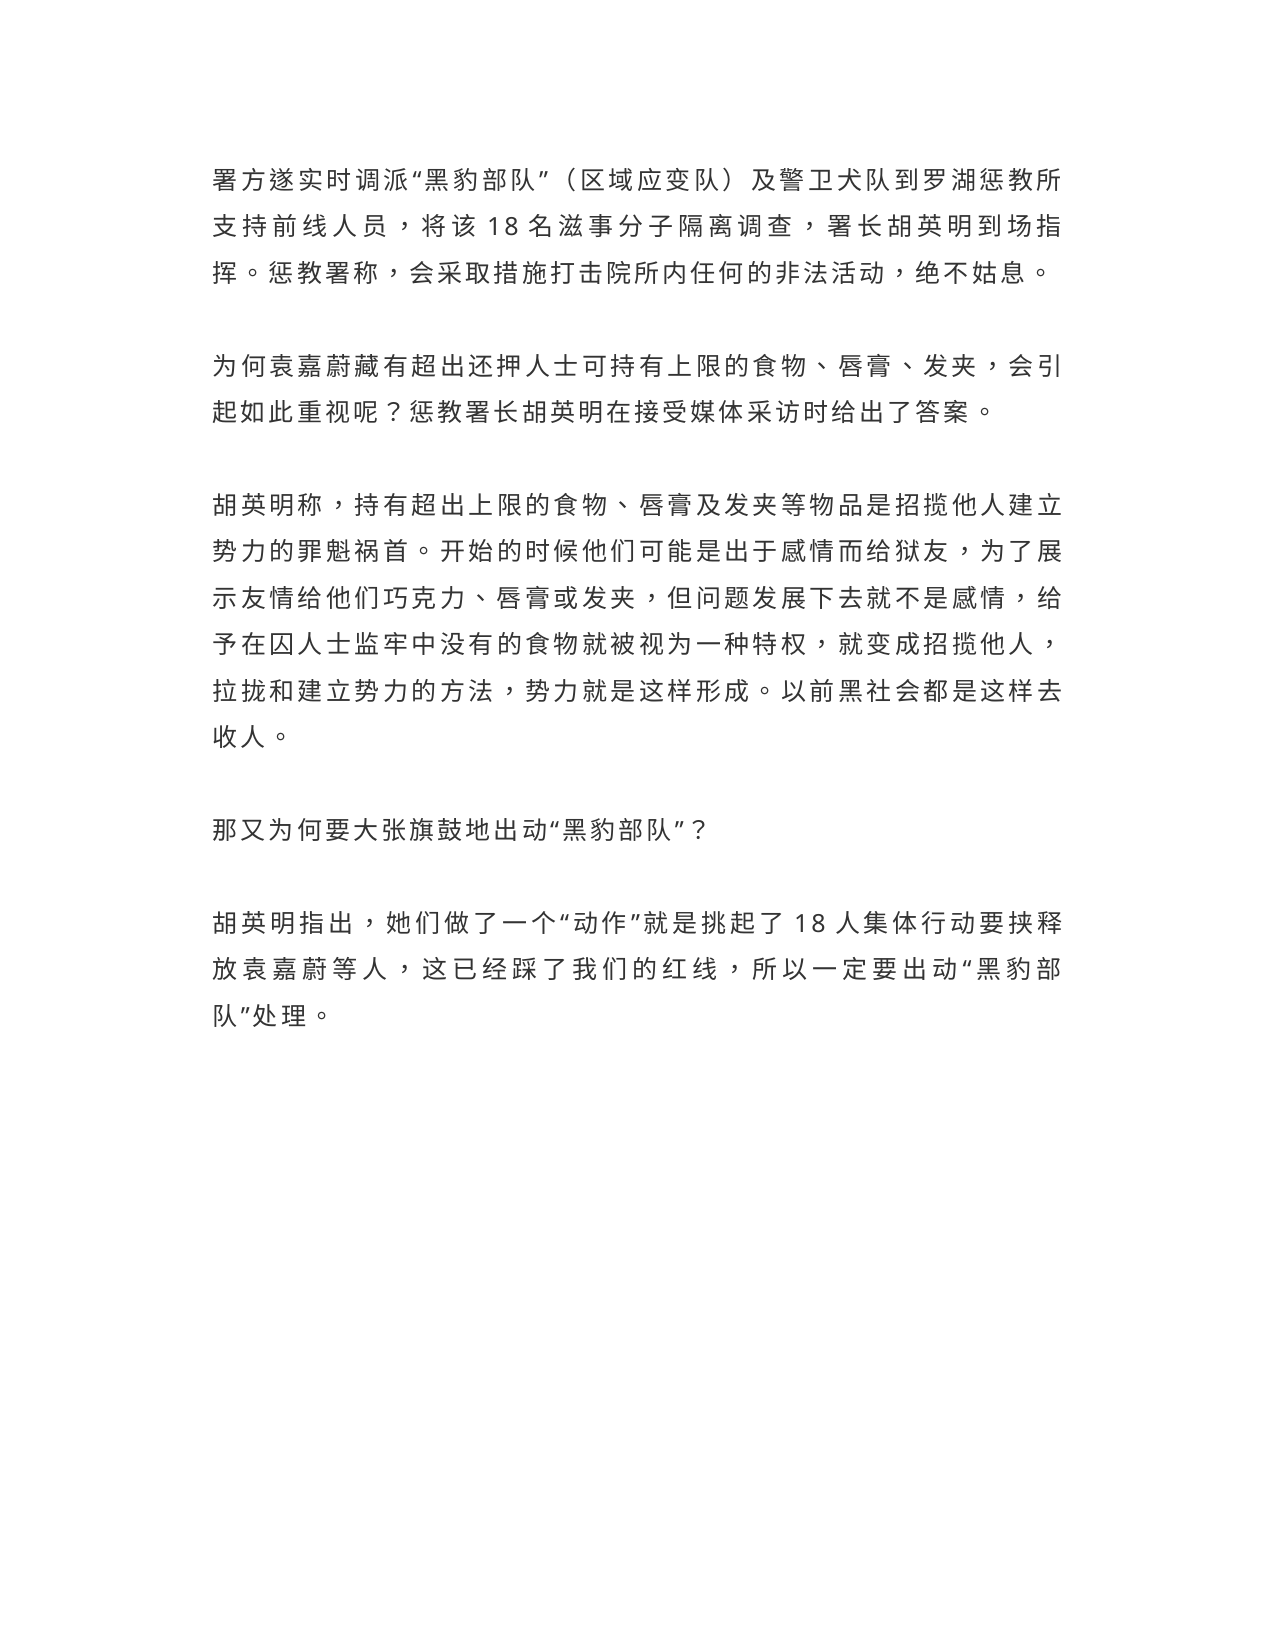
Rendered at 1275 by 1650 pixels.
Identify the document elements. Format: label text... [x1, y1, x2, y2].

text 胡英明称，持有超出上限的食物、唇膏及发夹等物品是招揽他人建立势力的罪魁祸首。开始的时候他们可能是出于感情而给狱友，为了展示友情给他们巧克力、唇膏或发夹，但问题发展下去就不是感情，给予在囚人士监牢中没有的食物就被视为一种特权，就变成招揽他人，拉拢和建立势力的方法，势力就是这样形成。以前黑社会都是这样去收人。 [212, 475, 1062, 754]
text 署方遂实时调派“黑豹部队”（区域应变队）及警卫犬队到罗湖惩教所支持前线人员，将该18名滋事分子隔离调查，署长胡英明到场指挥。惩教署称，会采取措施打击院所内任何的非法活动，绝不姑息。 [212, 150, 1062, 289]
text 胡英明指出，她们做了一个“动作”就是挑起了18人集体行动要挟释放袁嘉蔚等人，这已经踩了我们的红线，所以一定要出动“黑豹部队”处理。 [212, 893, 1062, 1033]
text 为何袁嘉蔚藏有超出还押人士可持有上限的食物、唇膏、发夹，会引起如此重视呢？惩教署长胡英明在接受媒体采访时给出了答案。 [212, 336, 1062, 429]
text 那又为何要大张旗鼓地出动“黑豹部队”？ [212, 800, 1062, 847]
